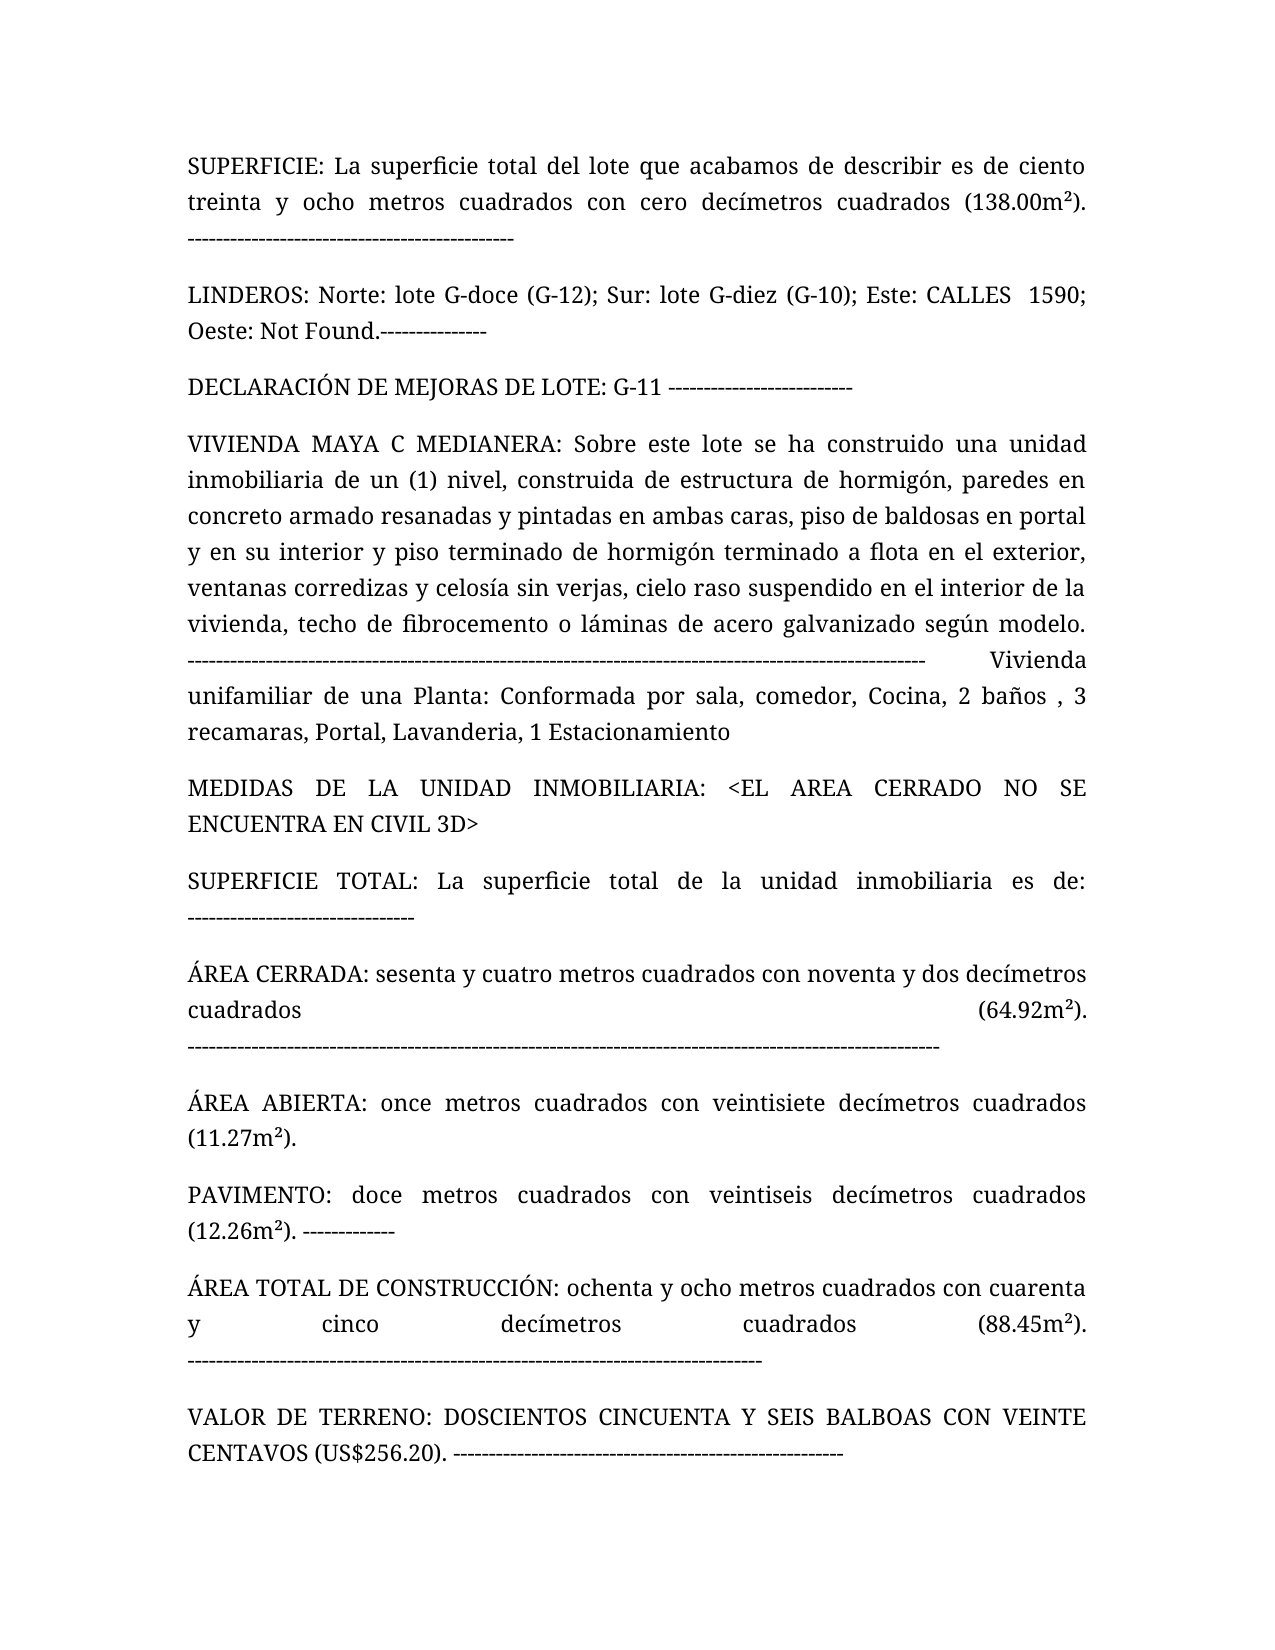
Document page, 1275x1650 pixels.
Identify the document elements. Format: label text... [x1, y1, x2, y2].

text VIVIENDA MAYA C MEDIANERA: Sobre este lote se ha construido una unidad inmobiliaria de un (1) nivel, construida de estructura de hormigón, paredes en concreto armado resanadas y pintadas en ambas caras, piso de baldosas en portal y en su interior y piso terminado de hormigón terminado a flota en el exterior, ventanas corredizas y celosía sin verjas, cielo raso suspendido en el interior de la vivienda, techo de fibrocemento o láminas de acero galvanizado según modelo. -------------------------------------------------------------------------------------------------------- Vivienda unifamiliar de una Planta: Conformada por sala, comedor, Cocina, 2 baños , 3 recamaras, Portal, Lavanderia, 1 Estacionamiento [187, 428, 1087, 747]
text VALOR DE TERRENO: DOSCIENTOS CINCUENTA Y SEIS BALBOAS CON VEINTE CENTAVOS (US$256.20). ------------------------------------------------------- [187, 1401, 1087, 1468]
text SUPERFICIE TOTAL: La superficie total de la unidad inmobiliaria es de: -------------------------------- [187, 865, 1087, 932]
text LINDEROS: Norte: lote G-doce (G-12); Sur: lote G-diez (G-10); Este: CALLES 1590; Oeste: Not Found.--------------- [187, 279, 1087, 346]
text ÁREA ABIERTA: once metros cuadrados con veintisiete decímetros cuadrados (11.27m²). [187, 1086, 1087, 1154]
text DECLARACIÓN DE MEJORAS DE LOTE: G-11 -------------------------- [187, 371, 1087, 403]
text SUPERFICIE: La superficie total del lote que acabamos de describir es de ciento treinta y ocho metros cuadrados con cero decímetros cuadrados (138.00m²). ---------------------------------------------- [187, 150, 1087, 253]
text ÁREA CERRADA: sesenta y cuatro metros cuadrados con noventa y dos decímetros cuadrados (64.92m²). ---------------------------------------------------------------------------------------------------------- [187, 958, 1087, 1061]
text MEDIDAS DE LA UNIDAD INMOBILIARIA: <EL AREA CERRADO NO SE ENCUENTRA EN CIVIL 3D> [187, 772, 1087, 839]
text ÁREA TOTAL DE CONSTRUCCIÓN: ochenta y ocho metros cuadrados con cuarenta y cinco decímetros cuadrados (88.45m²). --------------------------------------------------------------------------------- [187, 1272, 1087, 1375]
text PAVIMENTO: doce metros cuadrados con veintiseis decímetros cuadrados (12.26m²). ------------- [187, 1179, 1087, 1246]
